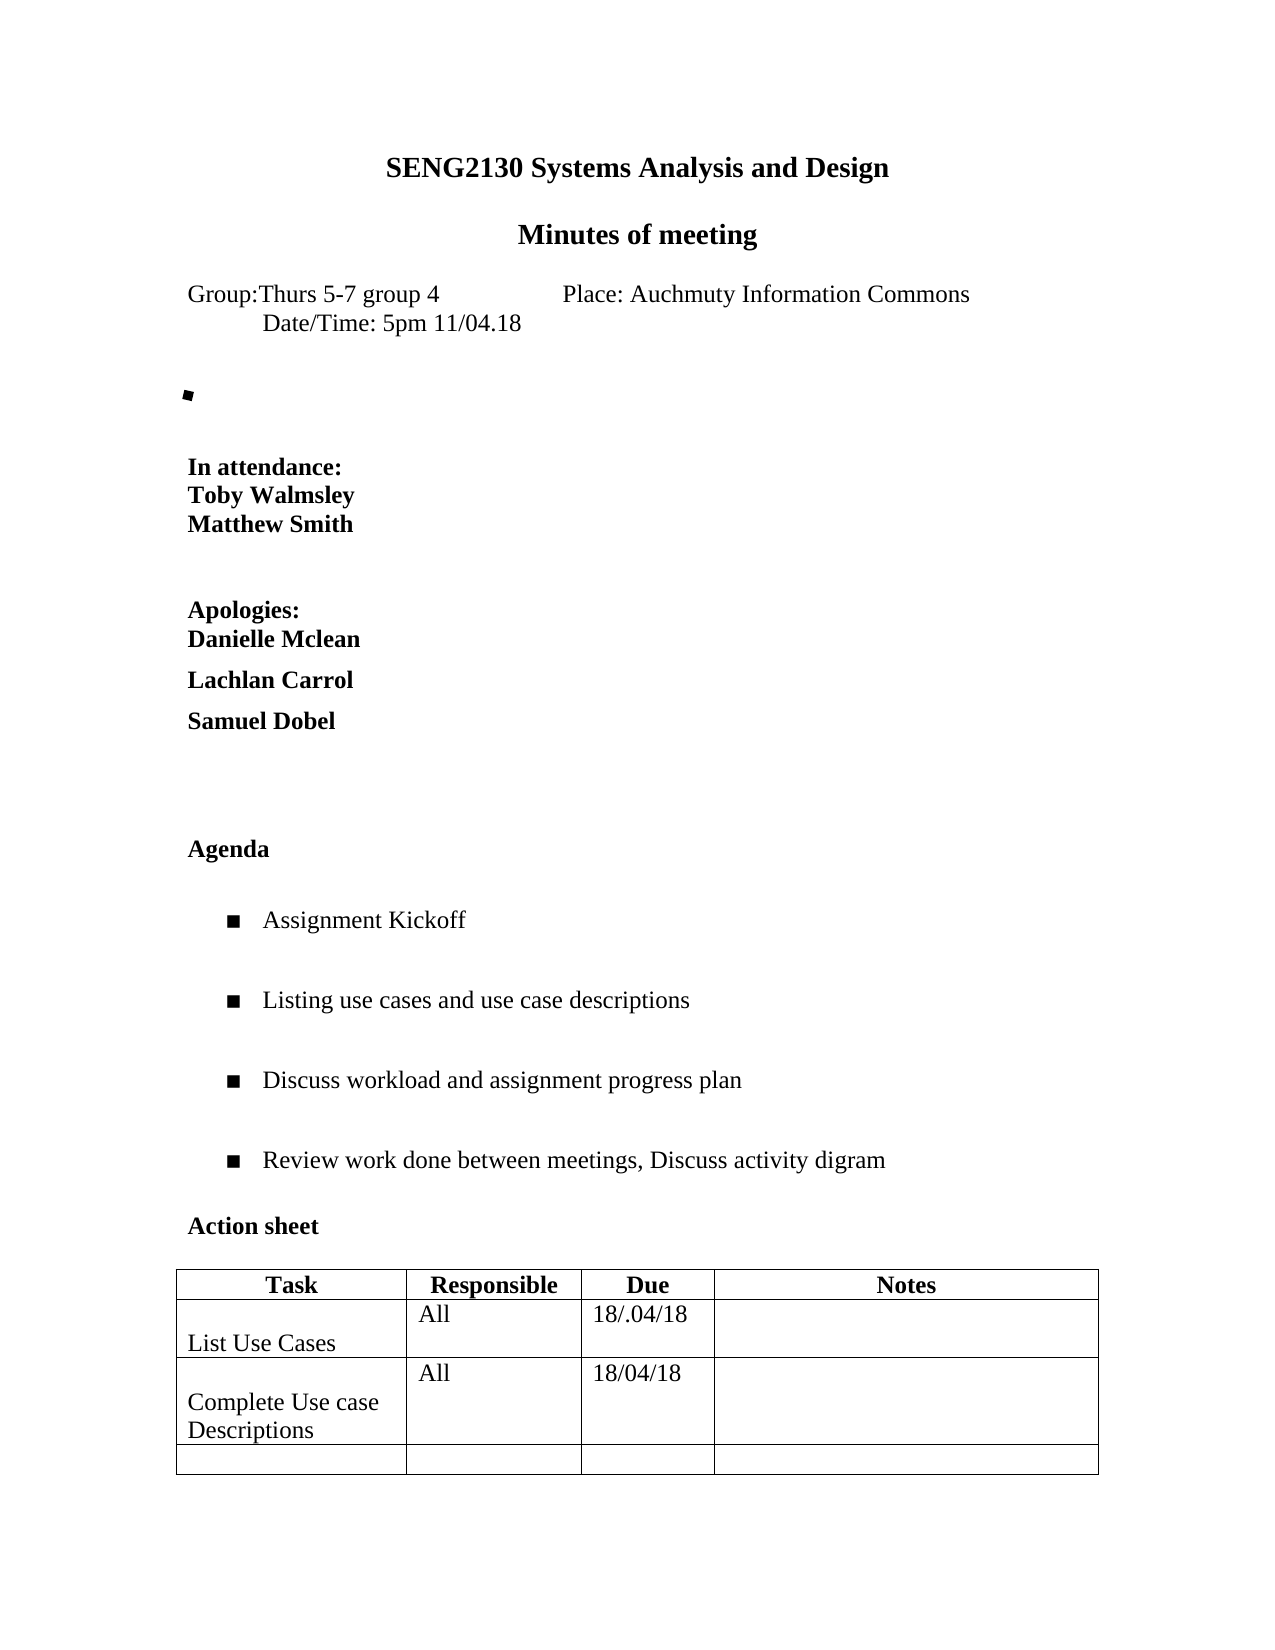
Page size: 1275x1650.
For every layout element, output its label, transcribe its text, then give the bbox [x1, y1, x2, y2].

table_cell [407, 1445, 581, 1474]
table_header Notes [715, 1270, 1098, 1298]
list Assignment Kickoff [225, 891, 1087, 942]
table_header Task [177, 1270, 406, 1298]
table_cell [715, 1300, 1098, 1357]
text Group:Thurs 5-7 group 4 Place: Auchmuty Information Commons Date/Time: 5pm 11/04.18 [187, 279, 1087, 337]
table_cell Complete Use case Descriptions [177, 1358, 406, 1444]
text Samuel Dobel [187, 706, 1087, 735]
table_cell [715, 1445, 1098, 1474]
text Danielle Mclean [187, 624, 1087, 653]
table_cell 18/.04/18 [582, 1300, 714, 1357]
text Apologies: [187, 596, 1087, 624]
table_cell [582, 1445, 714, 1474]
text Toby Walmsley [187, 481, 1087, 509]
table_cell All [407, 1300, 581, 1357]
text Lachlan Carrol [187, 665, 1087, 694]
table_cell 18/04/18 [582, 1358, 714, 1444]
table_cell All [407, 1358, 581, 1444]
table_cell List Use Cases [177, 1300, 406, 1357]
table_header Responsible [407, 1270, 581, 1298]
list Discuss workload and assignment progress plan [225, 1051, 1087, 1102]
text Action sheet [187, 1211, 1087, 1240]
list Review work done between meetings, Discuss activity digram [225, 1131, 1087, 1182]
table_cell [177, 1445, 406, 1474]
text Minutes of meeting [187, 217, 1087, 251]
table_header Due [582, 1270, 714, 1298]
text Matthew Smith [187, 509, 1087, 538]
text SENG2130 Systems Analysis and Design [187, 150, 1087, 183]
text Agenda [187, 834, 1087, 862]
text In attendance: [187, 452, 1087, 481]
list Listing use cases and use case descriptions [225, 971, 1087, 1022]
table_cell [715, 1358, 1098, 1444]
